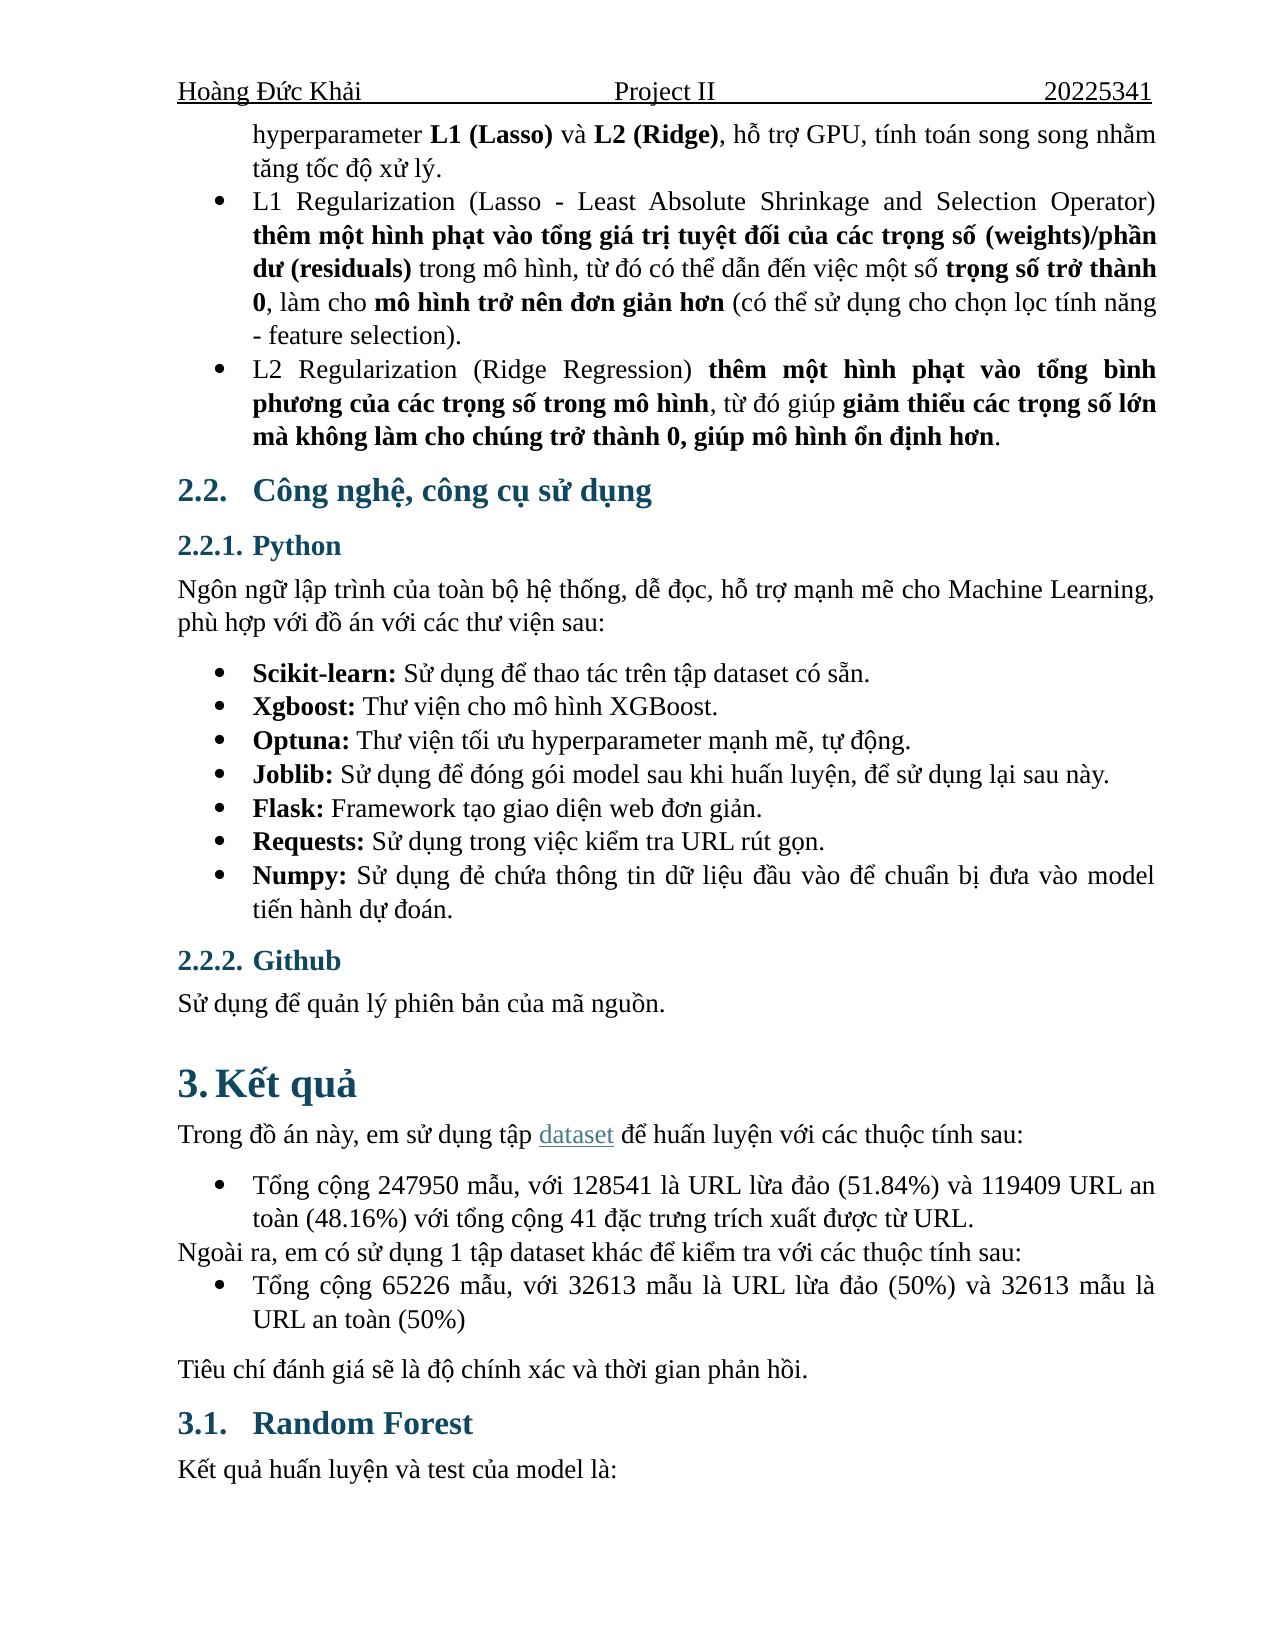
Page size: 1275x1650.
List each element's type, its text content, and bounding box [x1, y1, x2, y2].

list Requests: Sử dụng trong việc kiểm tra URL rút gọn. [215, 825, 1157, 857]
text Kết quả huấn luyện và test của model là: [177, 1453, 1157, 1484]
list Joblib: Sử dụng để đóng gói model sau khi huấn luyện, để sử dụng lại sau này. [215, 758, 1157, 789]
list L1 Regularization (Lasso - Least Absolute Shrinkage and Selection Operator) thêm một hình phạt vào tổng giá trị tuyệt đối của các trọng số (weights)/phần dư (residuals) trong mô hình, từ đó có thể dẫn đến việc một số trọng số trở thành 0, làm cho mô hình trở nên đơn giản hơn (có thể sử dụng cho chọn lọc tính năng - feature selection). [215, 185, 1157, 351]
text Ngôn ngữ lập trình của toàn bộ hệ thống, dễ đọc, hỗ trợ mạnh mẽ cho Machine Learning, phù hợp với đồ án với các thư viện sau: [177, 573, 1157, 638]
list L2 Regularization (Ridge Regression) thêm một hình phạt vào tổng bình phương của các trọng số trong mô hình, từ đó giúp giảm thiểu các trọng số lớn mà không làm cho chúng trở thành 0, giúp mô hình ổn định hơn. [215, 353, 1157, 451]
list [215, 118, 1157, 183]
list Xgboost: Thư viện cho mô hình XGBoost. [215, 690, 1157, 722]
subtitle Kết quả [177, 1058, 1157, 1106]
list Ngoài ra, em có sử dụng 1 tập dataset khác để kiểm tra với các thuộc tính sau: [177, 1236, 1157, 1267]
list Optuna: Thư viện tối ưu hyperparameter mạnh mẽ, tự động. [215, 724, 1157, 755]
text Trong đồ án này, em sử dụng tập dataset để huấn luyện với các thuộc tính sau: [177, 1118, 1157, 1150]
text Tiêu chí đánh giá sẽ là độ chính xác và thời gian phản hồi. [177, 1353, 1157, 1384]
list Tổng cộng 247950 mẫu, với 128541 là URL lừa đảo (51.84%) và 119409 URL an toàn (48.16%) với tổng cộng 41 đặc trưng trích xuất được từ URL. [215, 1169, 1157, 1233]
subtitle Github [177, 943, 1157, 977]
subtitle Công nghệ, công cụ sử dụng [177, 470, 1157, 509]
list Numpy: Sử dụng đẻ chứa thông tin dữ liệu đầu vào để chuẩn bị đưa vào model tiến hành dự đoán. [215, 859, 1157, 924]
list Flask: Framework tạo giao diện web đơn giản. [215, 792, 1157, 823]
list Sử dụng để quản lý phiên bản của mã nguồn. [177, 987, 1157, 1019]
list Tổng cộng 65226 mẫu, với 32613 mẫu là URL lừa đảo (50%) và 32613 mẫu là URL an toàn (50%) [215, 1269, 1157, 1334]
list Scikit-learn: Sử dụng để thao tác trên tập dataset có sẵn. [215, 657, 1157, 688]
subtitle Random Forest [177, 1403, 1157, 1442]
subtitle Python [177, 528, 1157, 562]
